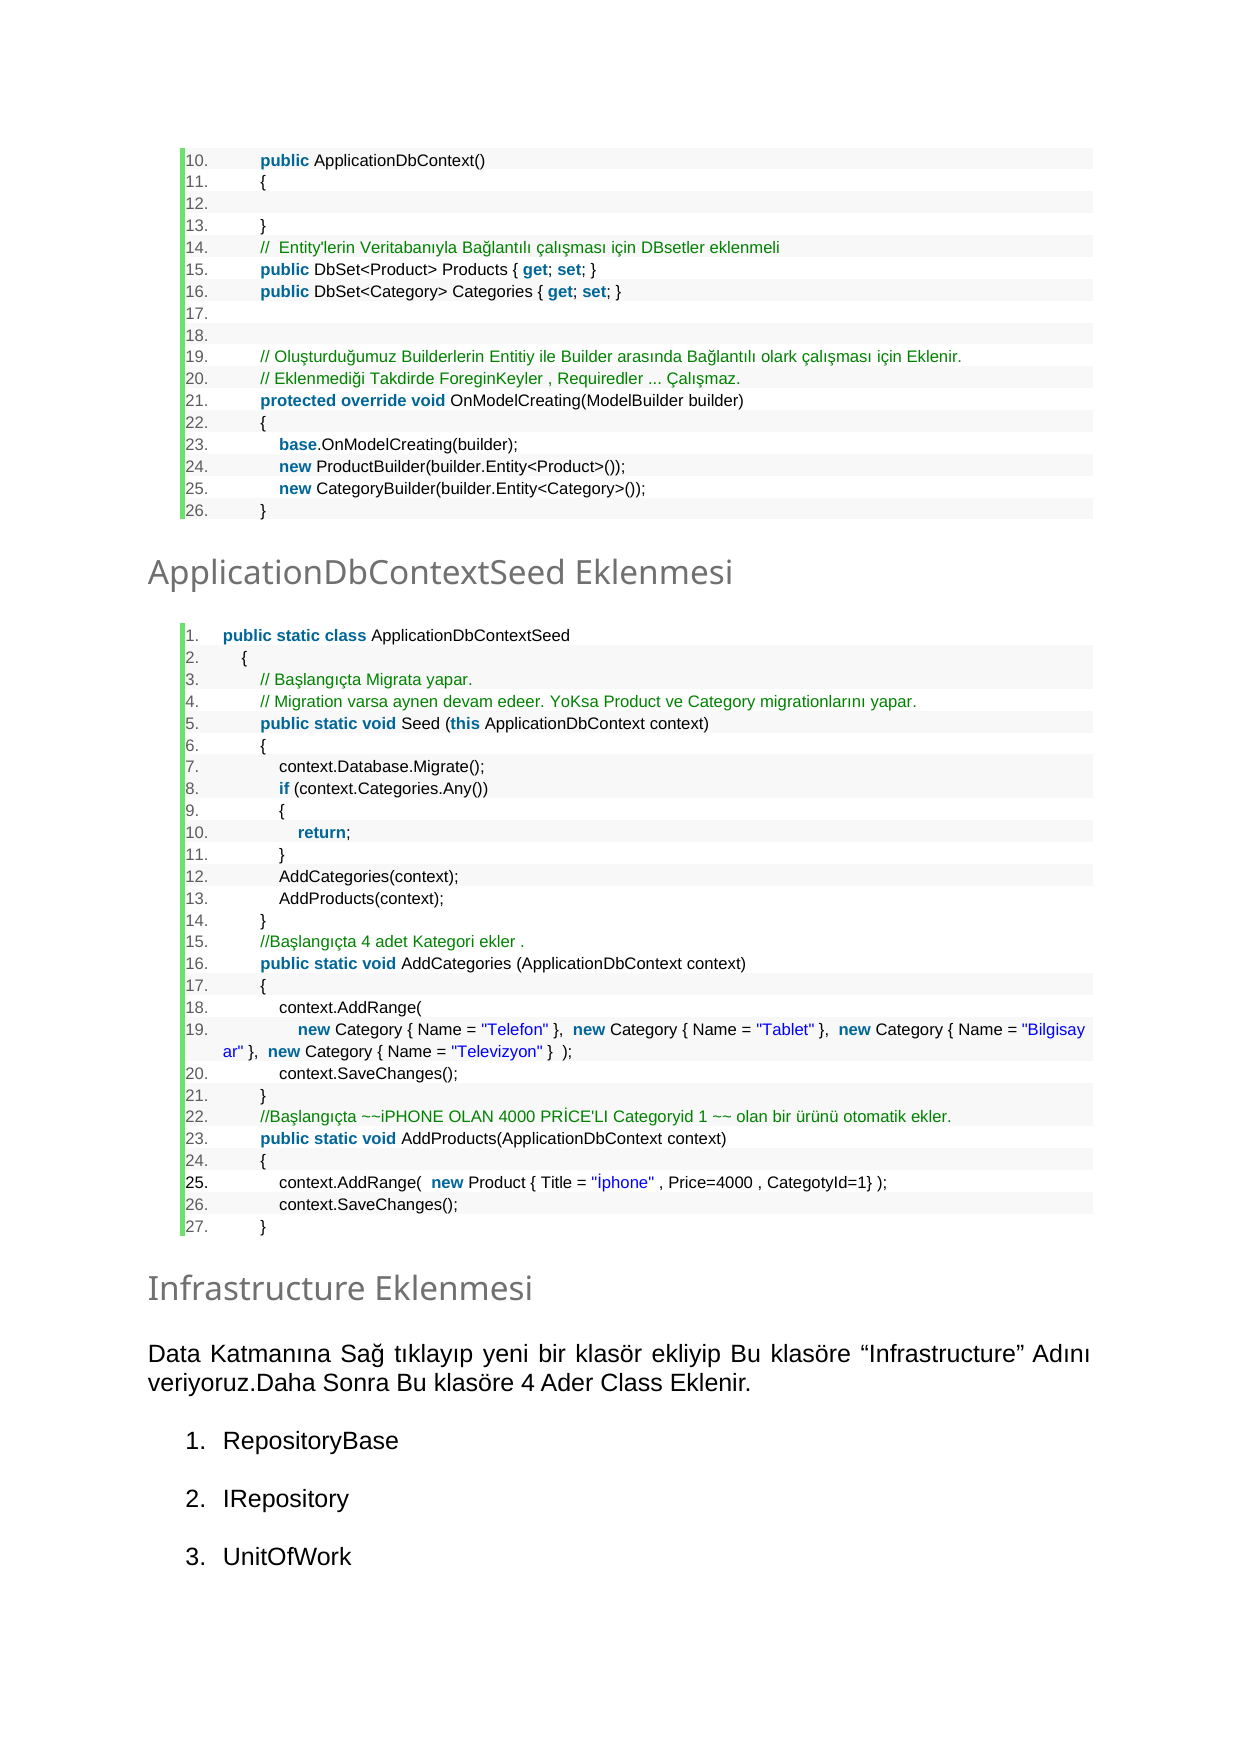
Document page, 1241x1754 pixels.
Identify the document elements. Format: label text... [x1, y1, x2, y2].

list } [185, 1214, 1093, 1236]
list context.SaveChanges(); [185, 1061, 1093, 1083]
list } [185, 213, 1093, 235]
list new ProductBuilder(builder.Entity<Product>()); [185, 454, 1093, 476]
list // Oluşturduğumuz Builderlerin Entitiy ile Builder arasında Bağlantılı olark çalışması için Eklenir. [185, 344, 1093, 366]
list } [185, 1083, 1093, 1104]
list { [185, 645, 1093, 667]
list } [185, 498, 1093, 519]
list context.Database.Migrate(); [185, 754, 1093, 776]
list public static class ApplicationDbContextSeed [185, 623, 1093, 645]
list { [185, 410, 1093, 432]
list //Başlangıçta 4 adet Kategori ekler . [185, 929, 1093, 951]
subtitle ApplicationDbContextSeed Eklenmesi [148, 549, 1093, 594]
list } [185, 908, 1093, 929]
list //Başlangıçta ~~iPHONE OLAN 4000 PRİCE'LI Categoryid 1 ~~ olan bir ürünü otomatik ekler. [185, 1104, 1093, 1126]
list new CategoryBuilder(builder.Entity<Category>()); [185, 476, 1093, 498]
list public ApplicationDbContext() [185, 148, 1093, 169]
list public static void Seed (this ApplicationDbContext context) [185, 711, 1093, 733]
list // Eklenmediği Takdirde ForeginKeyler , Requiredler ... Çalışmaz. [185, 366, 1093, 388]
list { [185, 973, 1093, 995]
list { [185, 1148, 1093, 1170]
list { [185, 733, 1093, 754]
subtitle RepositoryBase [185, 1426, 1093, 1455]
list context.SaveChanges(); [185, 1192, 1093, 1214]
list public DbSet<Product> Products { get; set; } [185, 257, 1093, 279]
list // Entity'lerin Veritabanıyla Bağlantılı çalışması için DBsetler eklenmeli [185, 235, 1093, 257]
list if (context.Categories.Any()) [185, 776, 1093, 798]
list base.OnModelCreating(builder); [185, 432, 1093, 454]
subtitle UnitOfWork [185, 1542, 1093, 1571]
subtitle Infrastructure Eklenmesi [148, 1265, 1093, 1310]
list context.AddRange( new Product { Title = "İphone" , Price=4000 , CategotyId=1} ); [185, 1170, 1093, 1192]
subtitle IRepository [185, 1484, 1093, 1513]
list } [185, 842, 1093, 864]
list { [185, 169, 1093, 191]
list public static void AddProducts(ApplicationDbContext context) [185, 1126, 1093, 1148]
list context.AddRange( [185, 995, 1093, 1017]
list AddProducts(context); [185, 886, 1093, 908]
list public DbSet<Category> Categories { get; set; } [185, 279, 1093, 301]
list // Başlangıçta Migrata yapar. [185, 667, 1093, 689]
list new Category { Name = "Telefon" }, new Category { Name = "Tablet" }, new Category { Name = "Bilgisayar" }, new Category { Name = "Televizyon" } ); [185, 1017, 1093, 1061]
subtitle Data Katmanına Sağ tıklayıp yeni bir klasör ekliyip Bu klasöre “Infrastructure” Adını veriyoruz.Daha Sonra Bu klasöre 4 Ader Class Eklenir. [148, 1339, 1093, 1397]
list AddCategories(context); [185, 864, 1093, 886]
list protected override void OnModelCreating(ModelBuilder builder) [185, 388, 1093, 410]
list { [185, 798, 1093, 820]
list // Migration varsa aynen devam edeer. YoKsa Product ve Category migrationlarını yapar. [185, 689, 1093, 711]
list public static void AddCategories (ApplicationDbContext context) [185, 951, 1093, 973]
list return; [185, 820, 1093, 842]
